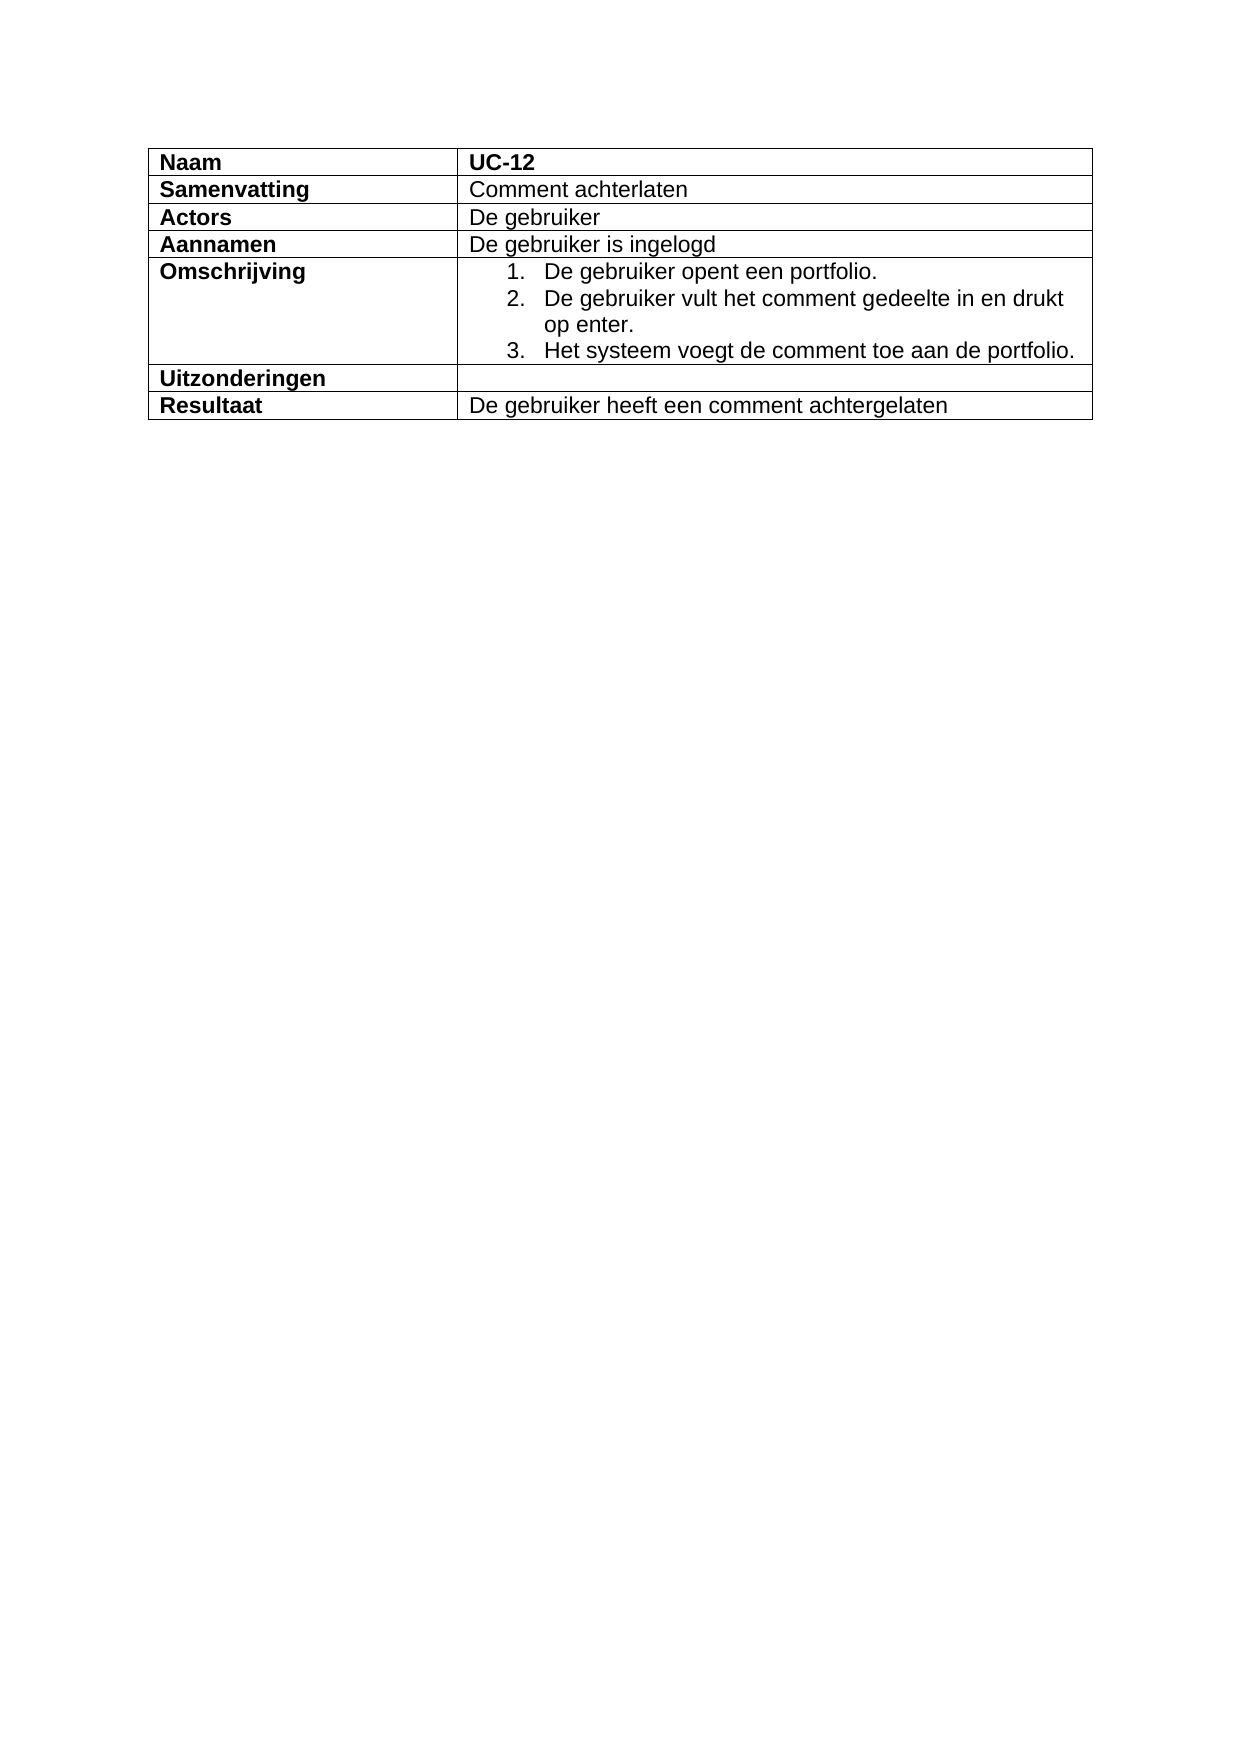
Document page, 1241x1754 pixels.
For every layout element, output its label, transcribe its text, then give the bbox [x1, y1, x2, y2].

table_cell De gebruiker heeft een comment achtergelaten [458, 392, 1092, 418]
table_cell Comment achterlaten [458, 176, 1092, 202]
table_cell Uitzonderingen [149, 365, 457, 391]
table_cell Aannamen [149, 231, 457, 257]
table_header UC-12 [458, 149, 1092, 175]
table_cell De gebruiker [458, 204, 1092, 230]
table_cell [458, 365, 1092, 391]
table_cell De gebruiker is ingelogd [458, 231, 1092, 257]
table_cell De gebruiker opent een portfolio. De gebruiker vult het comment gedeelte in en drukt op enter. Het systeem voegt de comment toe aan de portfolio. [458, 258, 1092, 364]
table_cell Samenvatting [149, 176, 457, 202]
table_header Naam [149, 149, 457, 175]
table_cell Omschrijving [149, 258, 457, 364]
table_cell Actors [149, 204, 457, 230]
table_cell Resultaat [149, 392, 457, 418]
